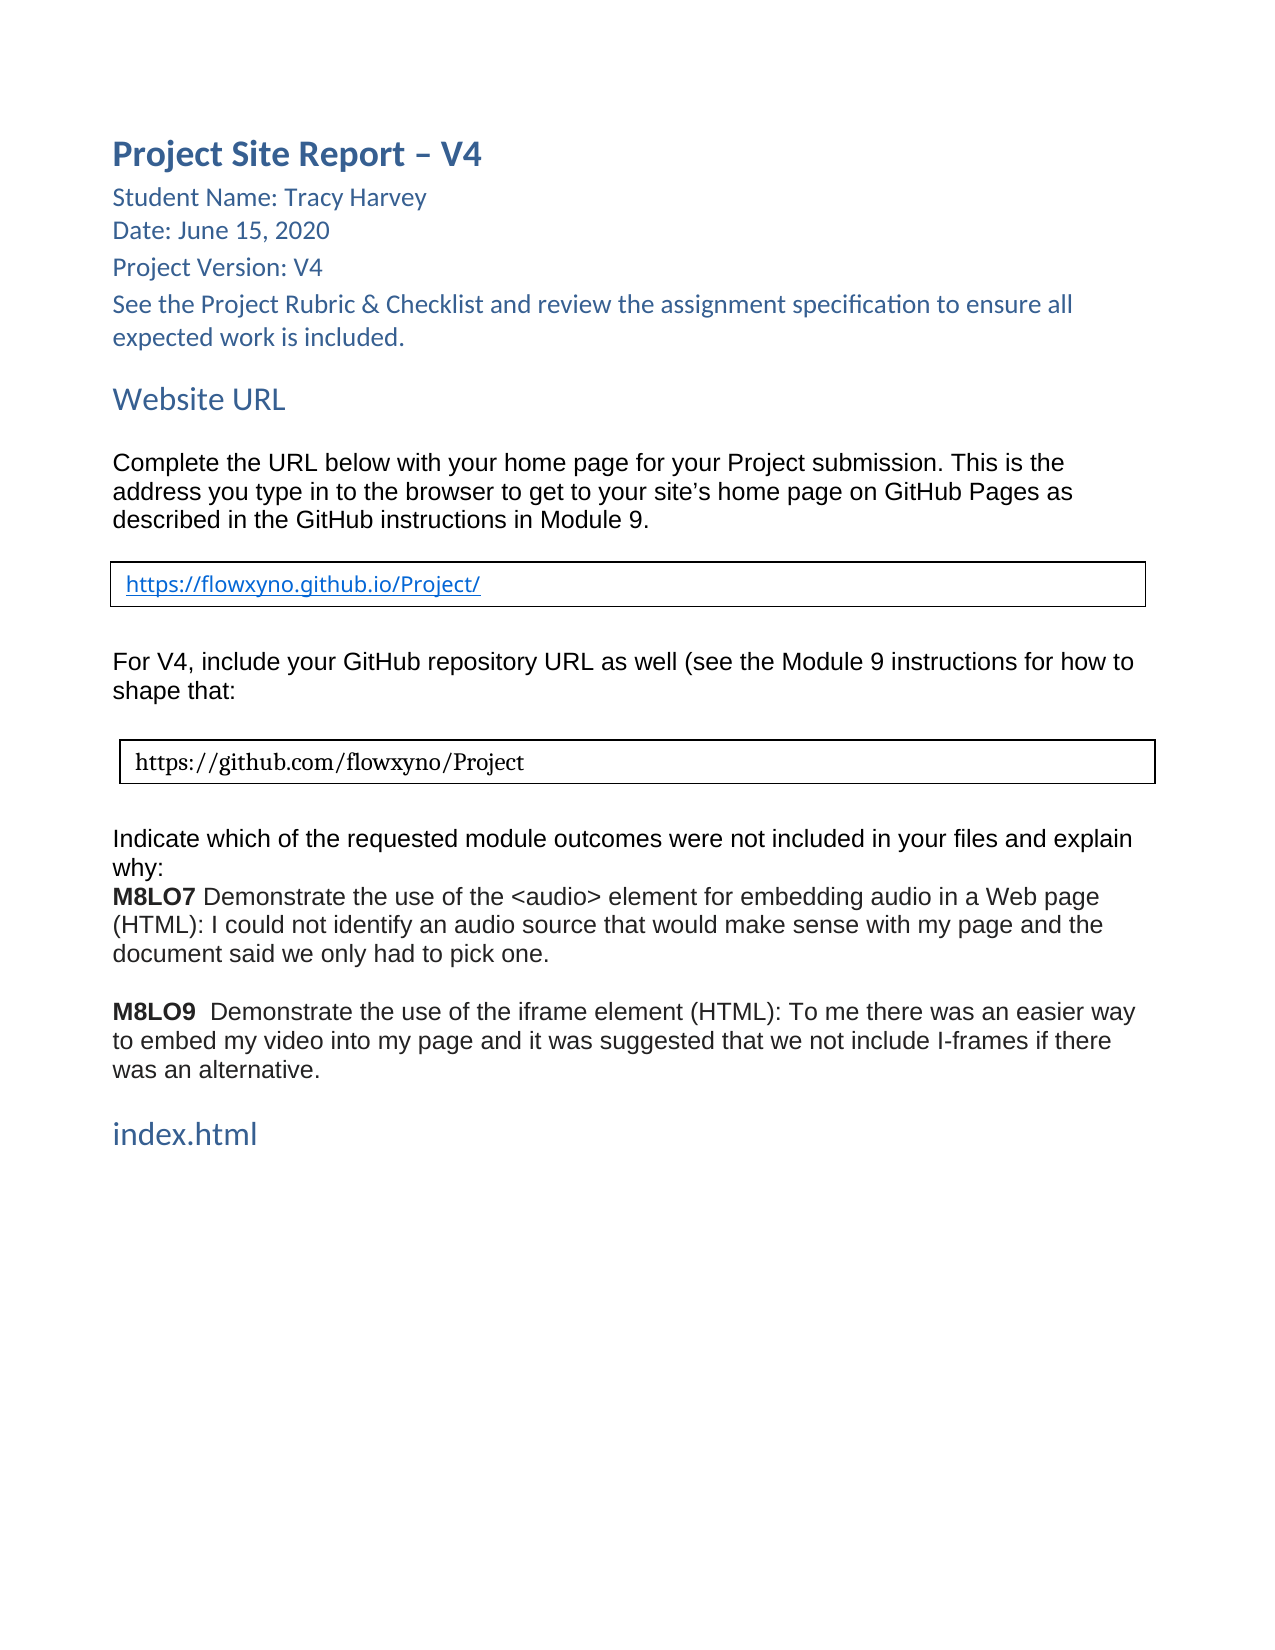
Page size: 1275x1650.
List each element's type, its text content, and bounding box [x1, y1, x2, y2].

text M8LO7 Demonstrate the use of the <audio> element for embedding audio in a Web page (HTML): I could not identify an audio source that would make sense with my page and the document said we only had to pick one. [112, 882, 1144, 968]
text M8LO9 Demonstrate the use of the iframe element (HTML): To me there was an easier way to embed my video into my page and it was suggested that we not include I-frames if there was an alternative. [112, 997, 1144, 1083]
text Indicate which of the requested module outcomes were not included in your files and explain why: [112, 824, 1144, 882]
subtitle Project Version: V4 [112, 250, 1144, 283]
subtitle Student Name: Tracy Harvey Date: June 15, 2020 [112, 180, 1144, 246]
subtitle Website URL [112, 378, 1144, 419]
text For V4, include your GitHub repository URL as well (see the Module 9 instructions for how to shape that: [112, 647, 1144, 705]
subtitle Project Site Report – V4 [112, 130, 1144, 176]
subtitle index.html [112, 1113, 1144, 1153]
text Complete the URL below with your home page for your Project submission. This is the address you type in to the browser to get to your site’s home page on GitHub Pages as described in the GitHub instructions in Module 9. [112, 448, 1144, 534]
subtitle See the Project Rubric & Checklist and review the assignment specification to ensure all expected work is included. [112, 287, 1144, 353]
